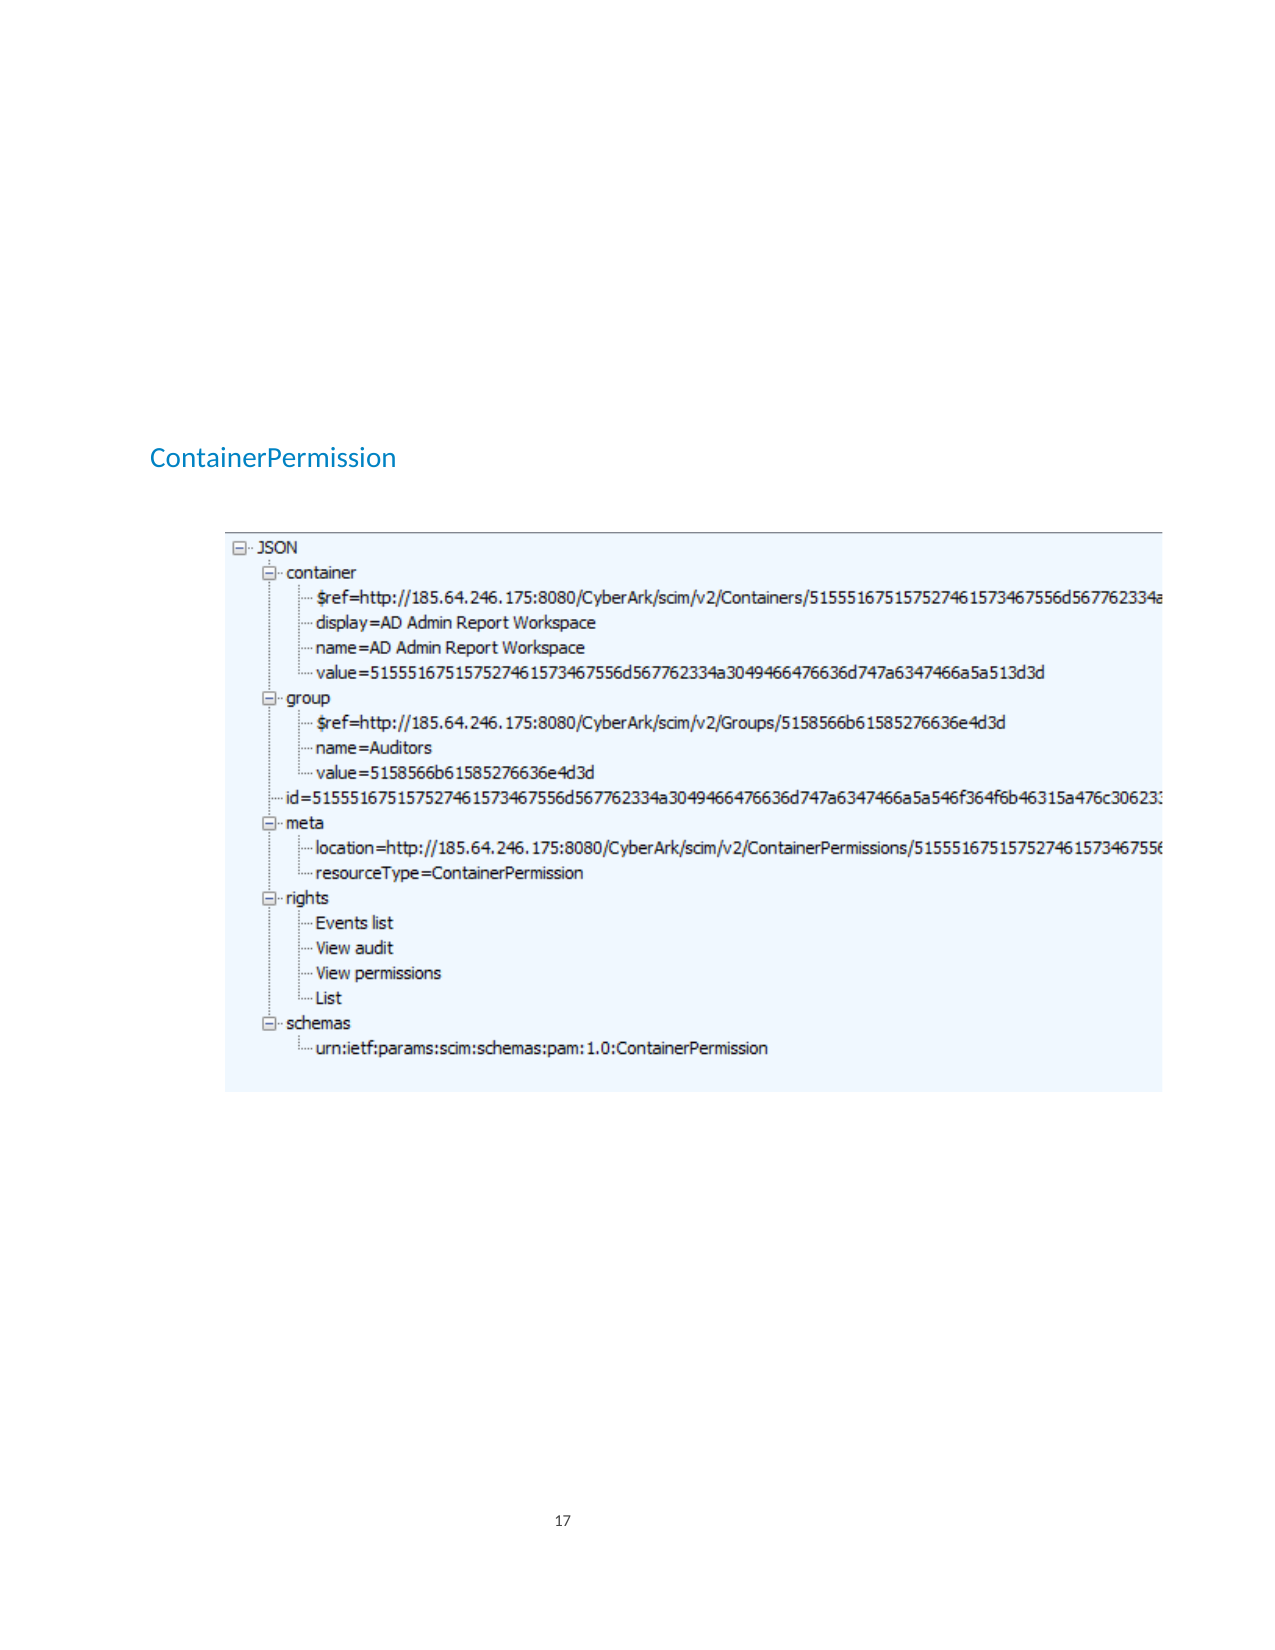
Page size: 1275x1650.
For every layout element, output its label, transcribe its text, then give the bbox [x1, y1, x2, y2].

subtitle ContainerPermission [150, 439, 1125, 474]
picture [225, 532, 1163, 1092]
